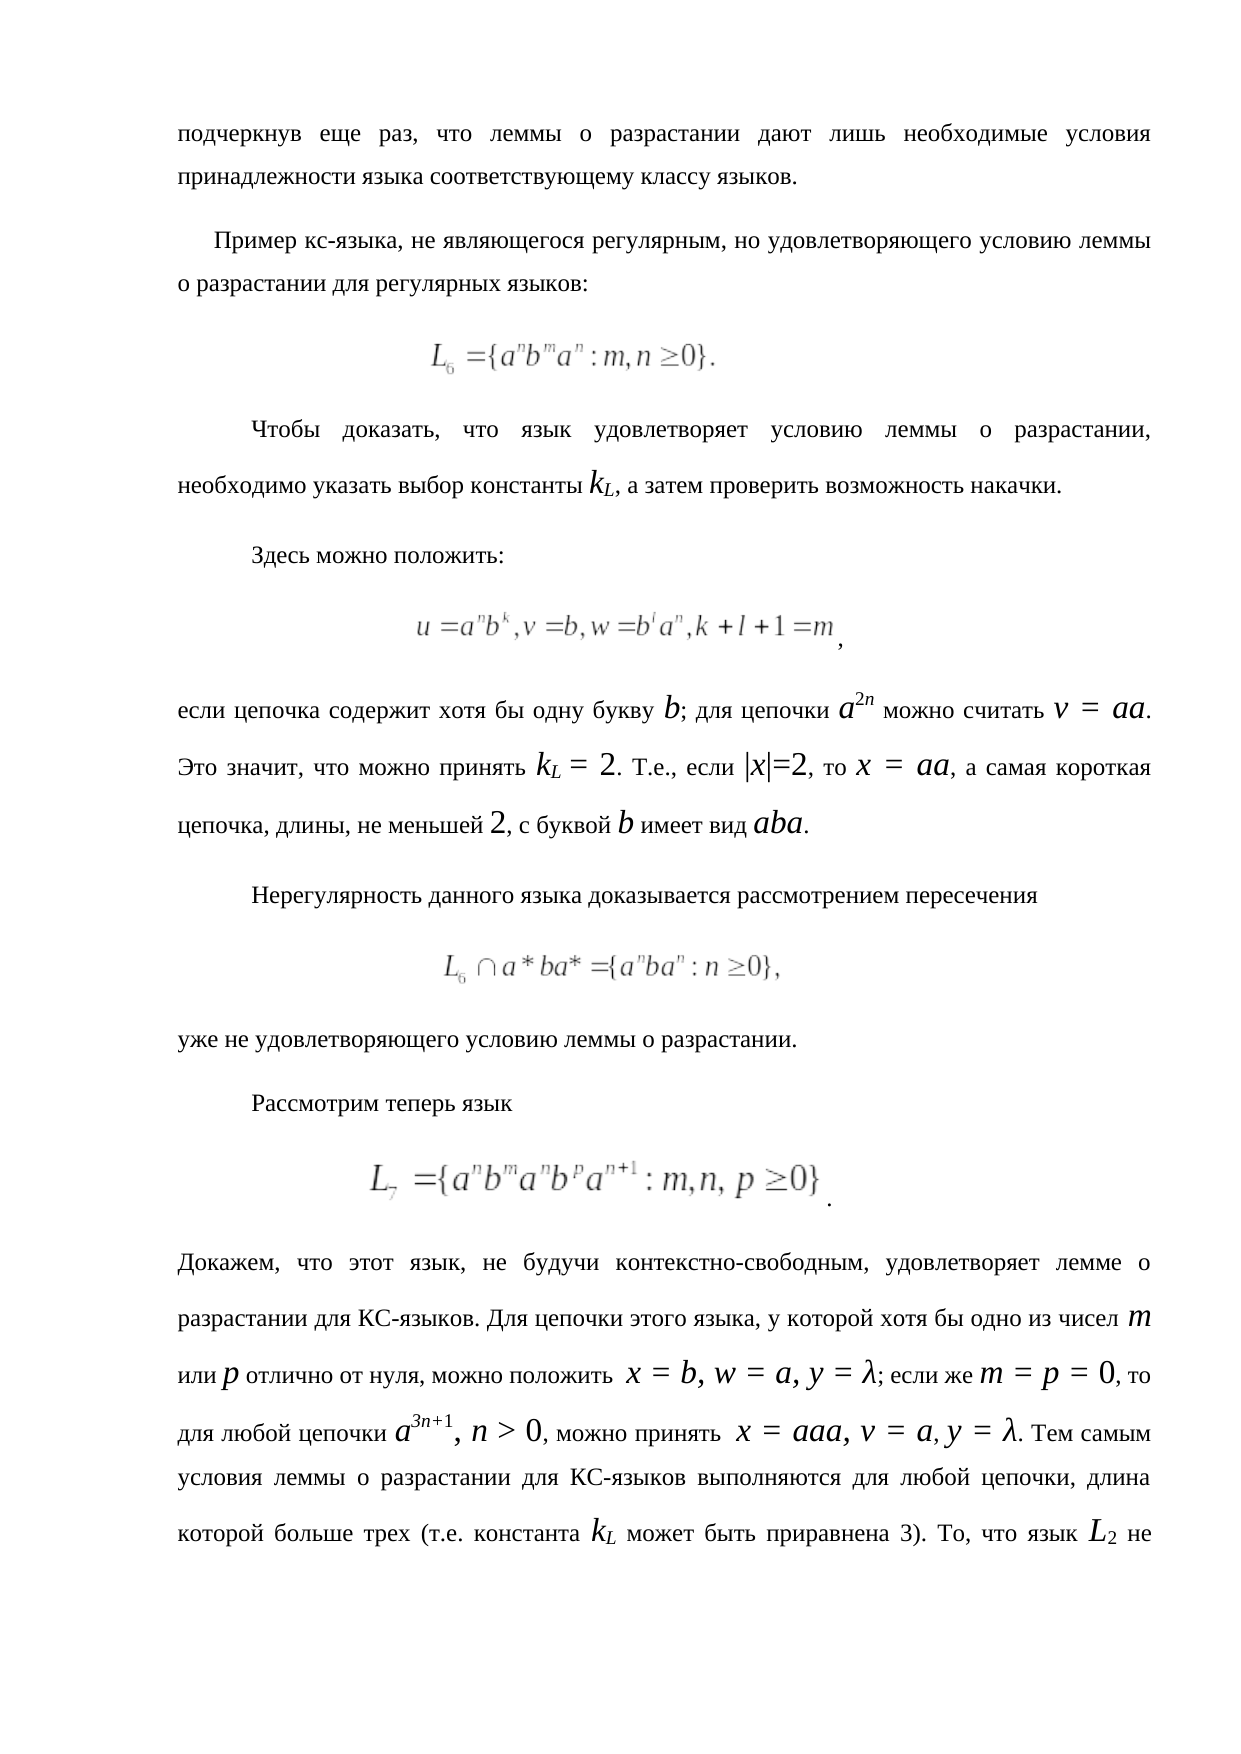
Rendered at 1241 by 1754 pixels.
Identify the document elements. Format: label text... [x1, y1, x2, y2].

text Нерегулярность данного языка доказывается рассмотрением пересечения [177, 880, 1152, 909]
text . [177, 1152, 1152, 1212]
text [177, 1247, 1152, 1549]
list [177, 118, 1152, 190]
text Здесь можно положить: [177, 541, 1152, 569]
text Пример кс-языка, не являющегося регулярным, но удовлетворяющего условию леммы о разрастании для регулярных языков: [177, 225, 1152, 297]
text если цепочка содержит хотя бы одну букву b; для цепочки a2n можно считать v = aa. Это значит, что можно принять kL = 2. Т.е., если |x|=2, то x = aa, а самая короткая цепочка, длины, не меньшей 2, с буквой b имеет вид aba. [177, 687, 1152, 840]
text уже не удовлетворяющего условию леммы о разрастании. [177, 1024, 1152, 1053]
text , [177, 604, 1152, 652]
text Чтобы доказать, что язык удовлетворяет условию леммы о разрастании, необходимо указать выбор константы kL, а затем проверить возможность накачки. [177, 414, 1152, 501]
text Рассмотрим теперь язык [177, 1088, 1152, 1117]
